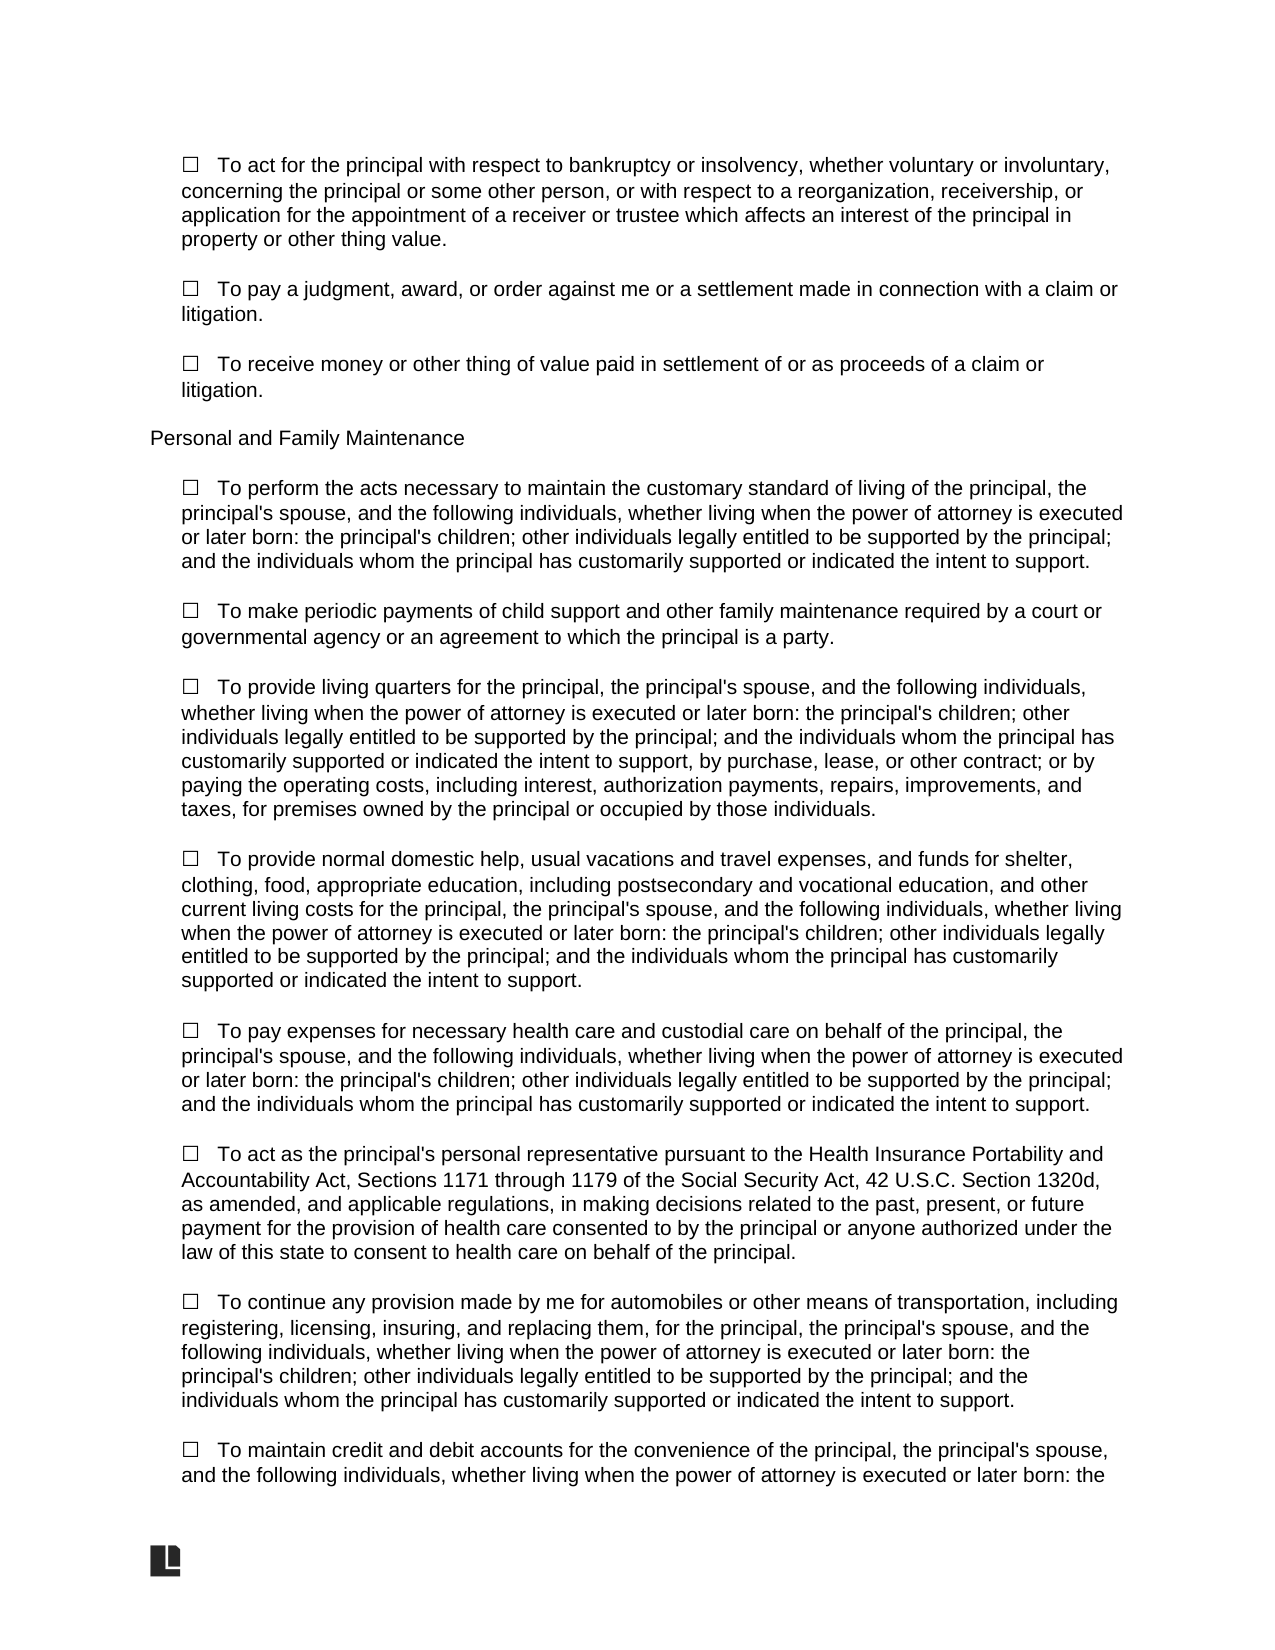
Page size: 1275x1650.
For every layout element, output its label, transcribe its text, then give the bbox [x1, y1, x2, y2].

text To pay a judgment, award, or order against me or a settlement made in connection with a claim or litigation. [181, 274, 1125, 326]
text Personal and Family Maintenance [150, 425, 1125, 449]
text To receive money or other thing of value paid in settlement of or as proceeds of a claim or litigation. [181, 349, 1125, 402]
text To provide living quarters for the principal, the principal's spouse, and the following individuals, whether living when the power of attorney is executed or later born: the principal's children; other individuals legally entitled to be supported by the principal; and the individuals whom the principal has customarily supported or indicated the intent to support, by purchase, lease, or other contract; or by paying the operating costs, including interest, authorization payments, repairs, improvements, and taxes, for premises owned by the principal or occupied by those individuals. [181, 672, 1125, 821]
text To perform the acts necessary to maintain the customary standard of living of the principal, the principal's spouse, and the following individuals, whether living when the power of attorney is executed or later born: the principal's children; other individuals legally entitled to be supported by the principal; and the individuals whom the principal has customarily supported or indicated the intent to support. [181, 473, 1125, 573]
text To pay expenses for necessary health care and custodial care on behalf of the principal, the principal's spouse, and the following individuals, whether living when the power of attorney is executed or later born: the principal's children; other individuals legally entitled to be supported by the principal; and the individuals whom the principal has customarily supported or indicated the intent to support. [181, 1016, 1125, 1116]
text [181, 1435, 1125, 1487]
picture [150, 1545, 181, 1577]
text To make periodic payments of child support and other family maintenance required by a court or governmental agency or an agreement to which the principal is a party. [181, 597, 1125, 649]
text To act as the principal's personal representative pursuant to the Health Insurance Portability and Accountability Act, Sections 1171 through 1179 of the Social Security Act, 42 U.S.C. Section 1320d, as amended, and applicable regulations, in making decisions related to the past, present, or future payment for the provision of health care consented to by the principal or anyone authorized under the law of this state to consent to health care on behalf of the principal. [181, 1139, 1125, 1264]
text To provide normal domestic help, usual vacations and travel expenses, and funds for shelter, clothing, food, appropriate education, including postsecondary and vocational education, and other current living costs for the principal, the principal's spouse, and the following individuals, whether living when the power of attorney is executed or later born: the principal's children; other individuals legally entitled to be supported by the principal; and the individuals whom the principal has customarily supported or indicated the intent to support. [181, 844, 1125, 992]
text To act for the principal with respect to bankruptcy or insolvency, whether voluntary or involuntary, concerning the principal or some other person, or with respect to a reorganization, receivership, or application for the appointment of a receiver or trustee which affects an interest of the principal in property or other thing value. [181, 150, 1125, 250]
text To continue any provision made by me for automobiles or other means of transportation, including registering, licensing, insuring, and replacing them, for the principal, the principal's spouse, and the following individuals, whether living when the power of attorney is executed or later born: the principal's children; other individuals legally entitled to be supported by the principal; and the individuals whom the principal has customarily supported or indicated the intent to support. [181, 1287, 1125, 1411]
